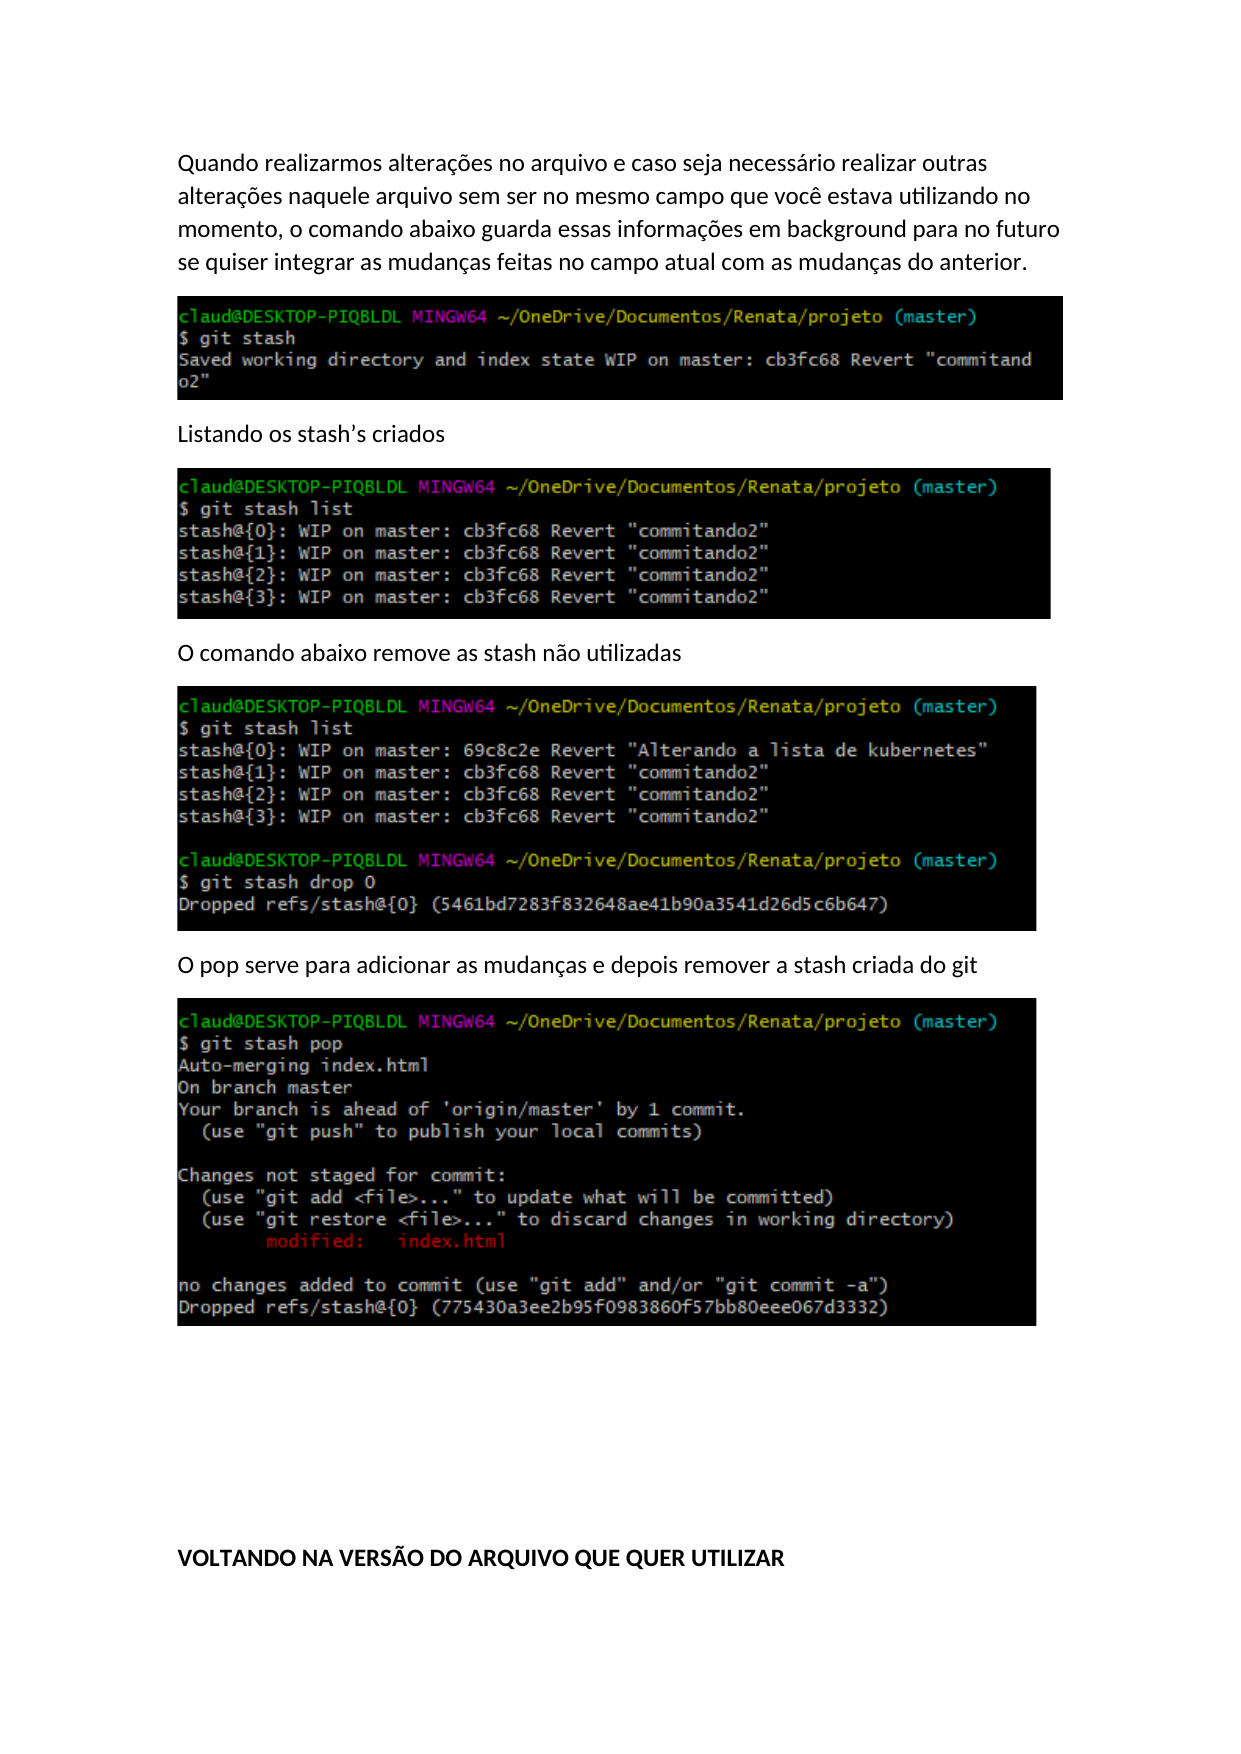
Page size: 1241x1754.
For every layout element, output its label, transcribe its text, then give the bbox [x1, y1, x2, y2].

text O comando abaixo remove as stash não utilizadas [177, 637, 1063, 667]
picture [177, 468, 1051, 619]
picture [177, 686, 1037, 931]
picture [177, 296, 1063, 400]
text Quando realizarmos alterações no arquivo e caso seja necessário realizar outras alterações naquele arquivo sem ser no mesmo campo que você estava utilizando no momento, o comando abaixo guarda essas informações em background para no futuro se quiser integrar as mudanças feitas no campo atual com as mudanças do anterior. [177, 148, 1063, 277]
text VOLTANDO NA VERSÃO DO ARQUIVO QUE QUER UTILIZAR [177, 1542, 1063, 1573]
text O pop serve para adicionar as mudanças e depois remover a stash criada do git [177, 949, 1063, 980]
picture [177, 998, 1037, 1326]
text Listando os stash’s criados [177, 418, 1063, 449]
